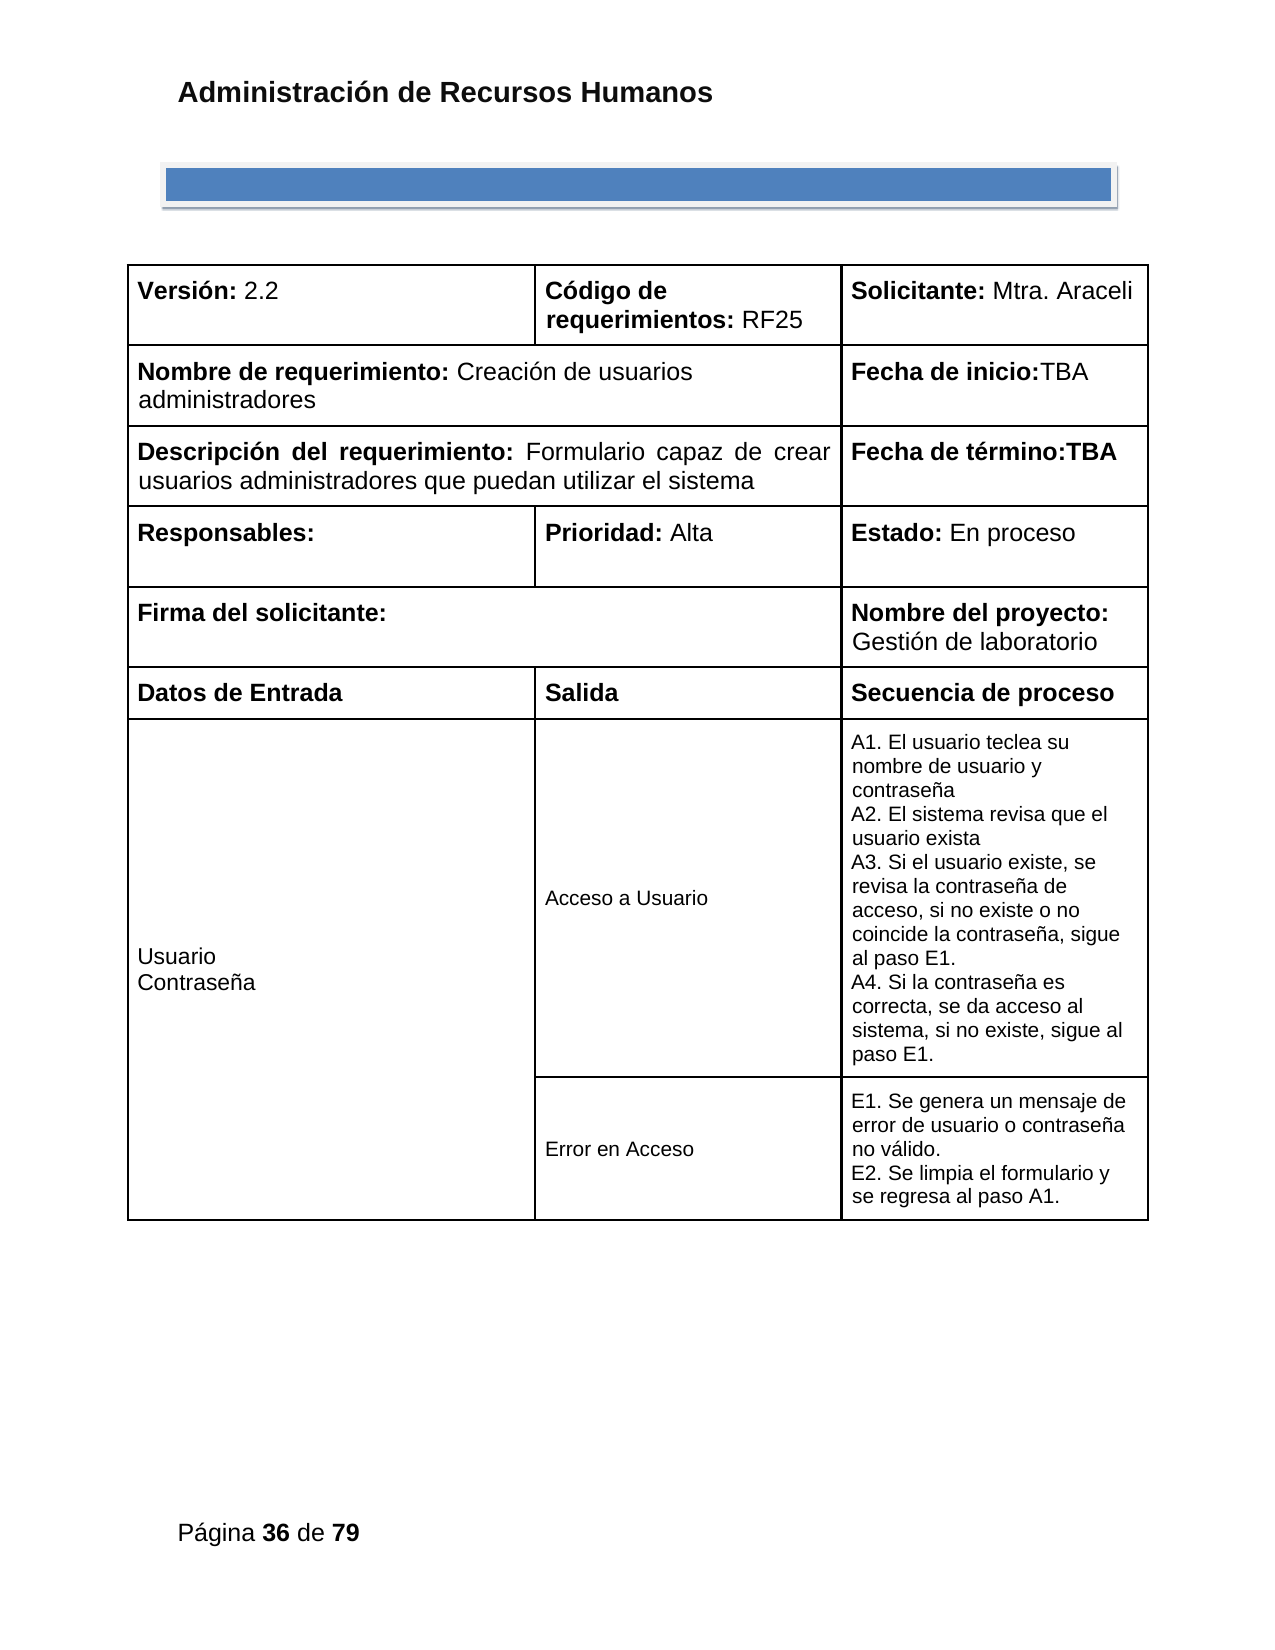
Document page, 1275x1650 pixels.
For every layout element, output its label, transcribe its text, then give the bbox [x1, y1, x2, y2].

table_cell Usuario Contraseña [129, 720, 534, 1219]
table_cell Estado: En proceso [843, 507, 1147, 586]
table_cell Descripción del requerimiento: Formulario capaz de crear usuarios administradores que puedan utilizar el sistema [129, 427, 840, 505]
table_cell Nombre de requerimiento: Creación de usuarios administradores [129, 346, 840, 425]
table_header Solicitante: Mtra. Araceli [843, 266, 1147, 344]
table_cell Acceso a Usuario [536, 720, 840, 1076]
table_cell Firma del solicitante: [129, 588, 840, 666]
table_cell Prioridad: Alta [536, 507, 840, 586]
table_cell Secuencia de proceso [843, 668, 1147, 718]
table_cell Responsables: [129, 507, 534, 586]
table_header Versión: 2.2 [129, 266, 534, 344]
table_cell E1. Se genera un mensaje de error de usuario o contraseña no válido. E2. Se limpia el formulario y se regresa al paso A1. [843, 1078, 1147, 1219]
table_cell Fecha de término:TBA [843, 427, 1147, 505]
table_cell A1. El usuario teclea su nombre de usuario y contraseña A2. El sistema revisa que el usuario exista A3. Si el usuario existe, se revisa la contraseña de acceso, si no existe o no coincide la contraseña, sigue al paso E1. A4. Si la contraseña es correcta, se da acceso al sistema, si no existe, sigue al paso E1. [843, 720, 1147, 1076]
table_header Código de requerimientos: RF25 [536, 266, 840, 344]
table_cell Salida [536, 668, 840, 718]
table_cell Datos de Entrada [129, 668, 534, 718]
table_cell Error en Acceso [536, 1078, 840, 1219]
table_cell Fecha de inicio:TBA [843, 346, 1147, 425]
table_cell Nombre del proyecto: Gestión de laboratorio [843, 588, 1147, 666]
